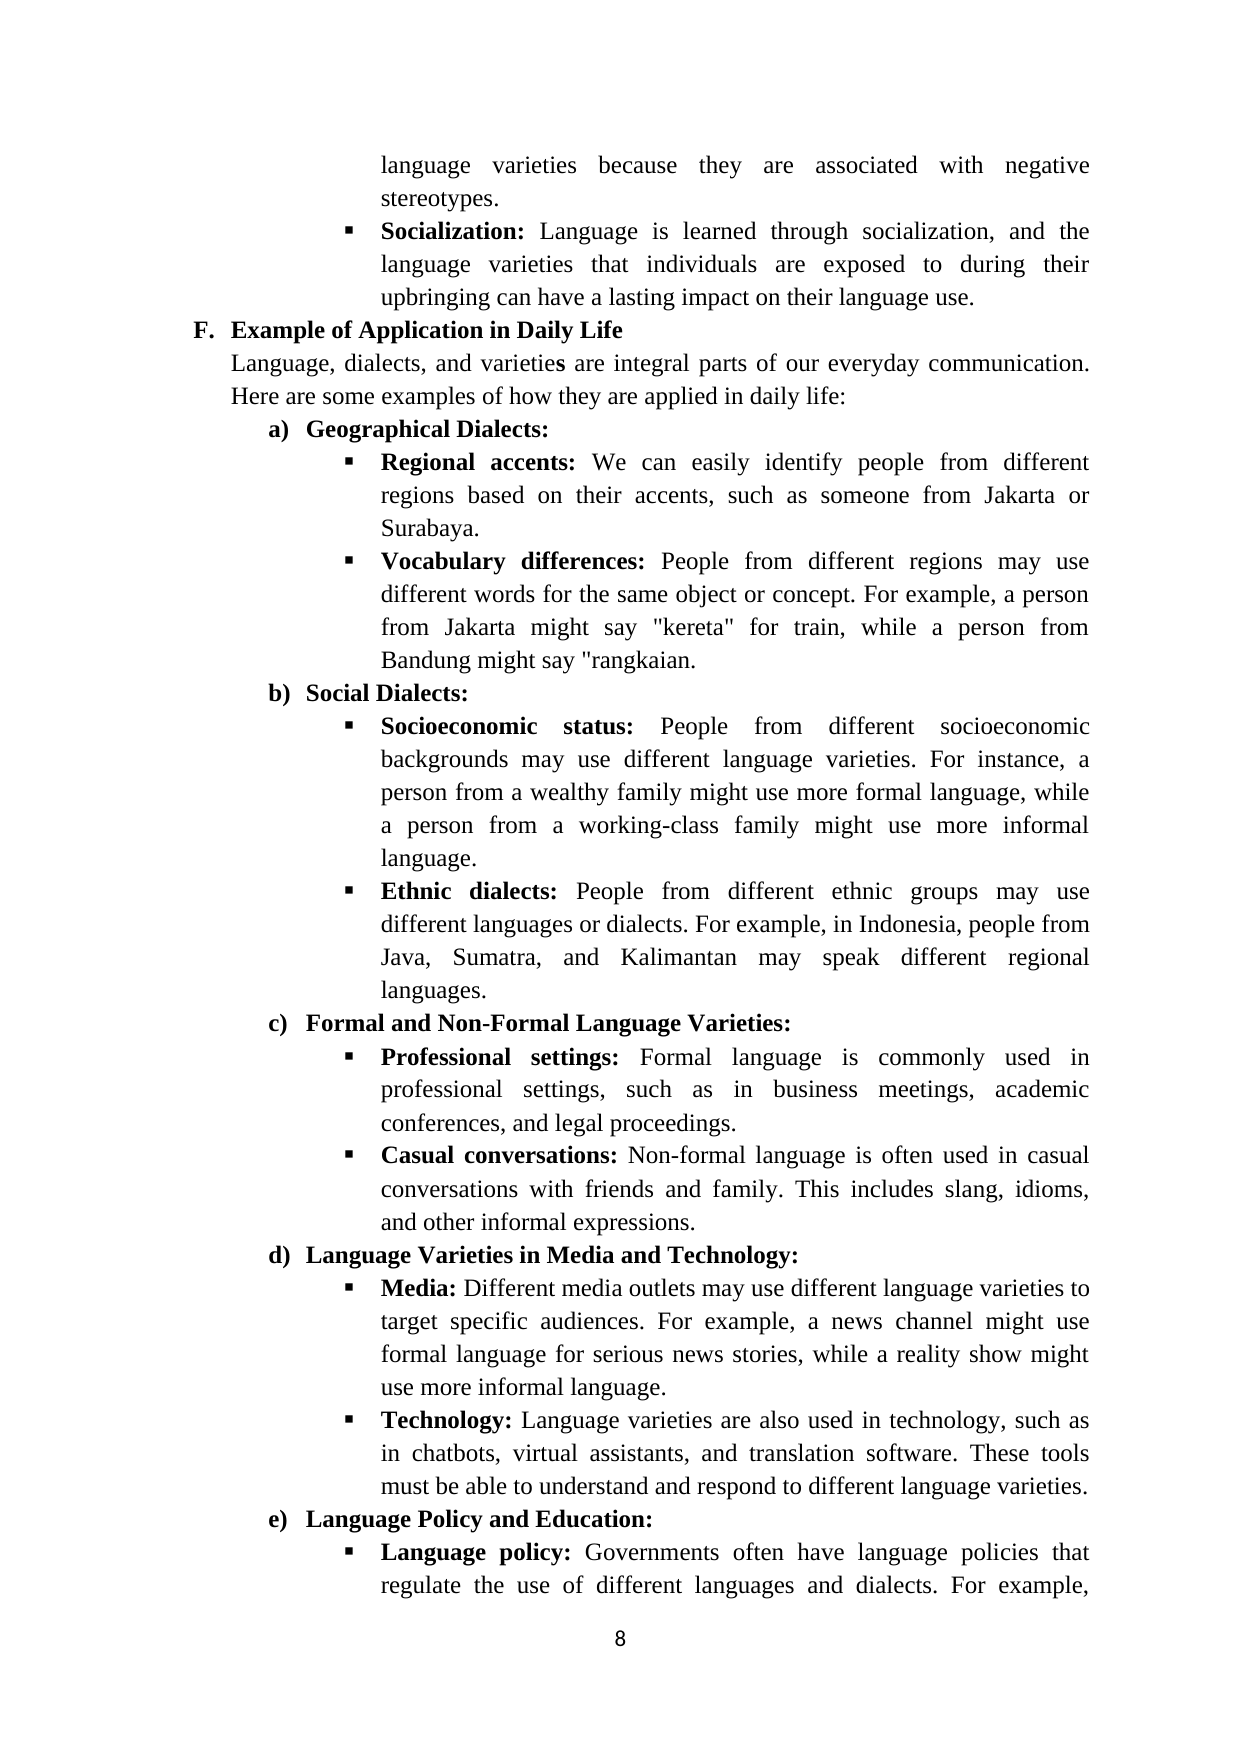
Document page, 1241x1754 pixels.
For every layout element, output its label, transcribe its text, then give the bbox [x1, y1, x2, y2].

list Media: Different media outlets may use different language varieties to target specific audiences. For example, a news channel might use formal language for serious news stories, while a reality show might use more informal language. [343, 1273, 1090, 1401]
list Regional accents: We can easily identify people from different regions based on their accents, such as someone from Jakarta or Surabaya. [343, 447, 1090, 542]
list Technology: Language varieties are also used in technology, such as in chatbots, virtual assistants, and translation software. These tools must be able to understand and respond to different language varieties. [343, 1405, 1090, 1499]
list Formal and Non-Formal Language Varieties: [268, 1008, 1090, 1037]
list Socialization: Language is learned through socialization, and the language varieties that individuals are exposed to during their upbringing can have a lasting impact on their language use. [343, 216, 1090, 311]
list Geographical Dialects: [268, 414, 1090, 443]
list Language Policy and Education: [268, 1504, 1090, 1533]
list Casual conversations: Non-formal language is often used in casual conversations with friends and family. This includes slang, idioms, and other informal expressions. [343, 1141, 1090, 1235]
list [343, 1537, 1090, 1599]
list Social Dialects: [268, 678, 1090, 707]
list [343, 150, 1090, 212]
list Language Varieties in Media and Technology: [268, 1240, 1090, 1268]
list Ethnic dialects: People from different ethnic groups may use different languages or dialects. For example, in Indonesia, people from Java, Sumatra, and Kalimantan may speak different regional languages. [343, 876, 1090, 1004]
list Vocabulary differences: People from different regions may use different words for the same object or concept. For example, a person from Jakarta might say "kereta" for train, while a person from Bandung might say "rangkaian. [343, 546, 1090, 674]
list Example of Application in Daily Life [193, 315, 1090, 344]
list Socioeconomic status: People from different socioeconomic backgrounds may use different language varieties. For instance, a person from a wealthy family might use more formal language, while a person from a working-class family might use more informal language. [343, 711, 1090, 872]
text Language, dialects, and varieties are integral parts of our everyday communication. Here are some examples of how they are applied in daily life: [231, 348, 1090, 410]
list Professional settings: Formal language is commonly used in professional settings, such as in business meetings, academic conferences, and legal proceedings. [343, 1042, 1090, 1136]
